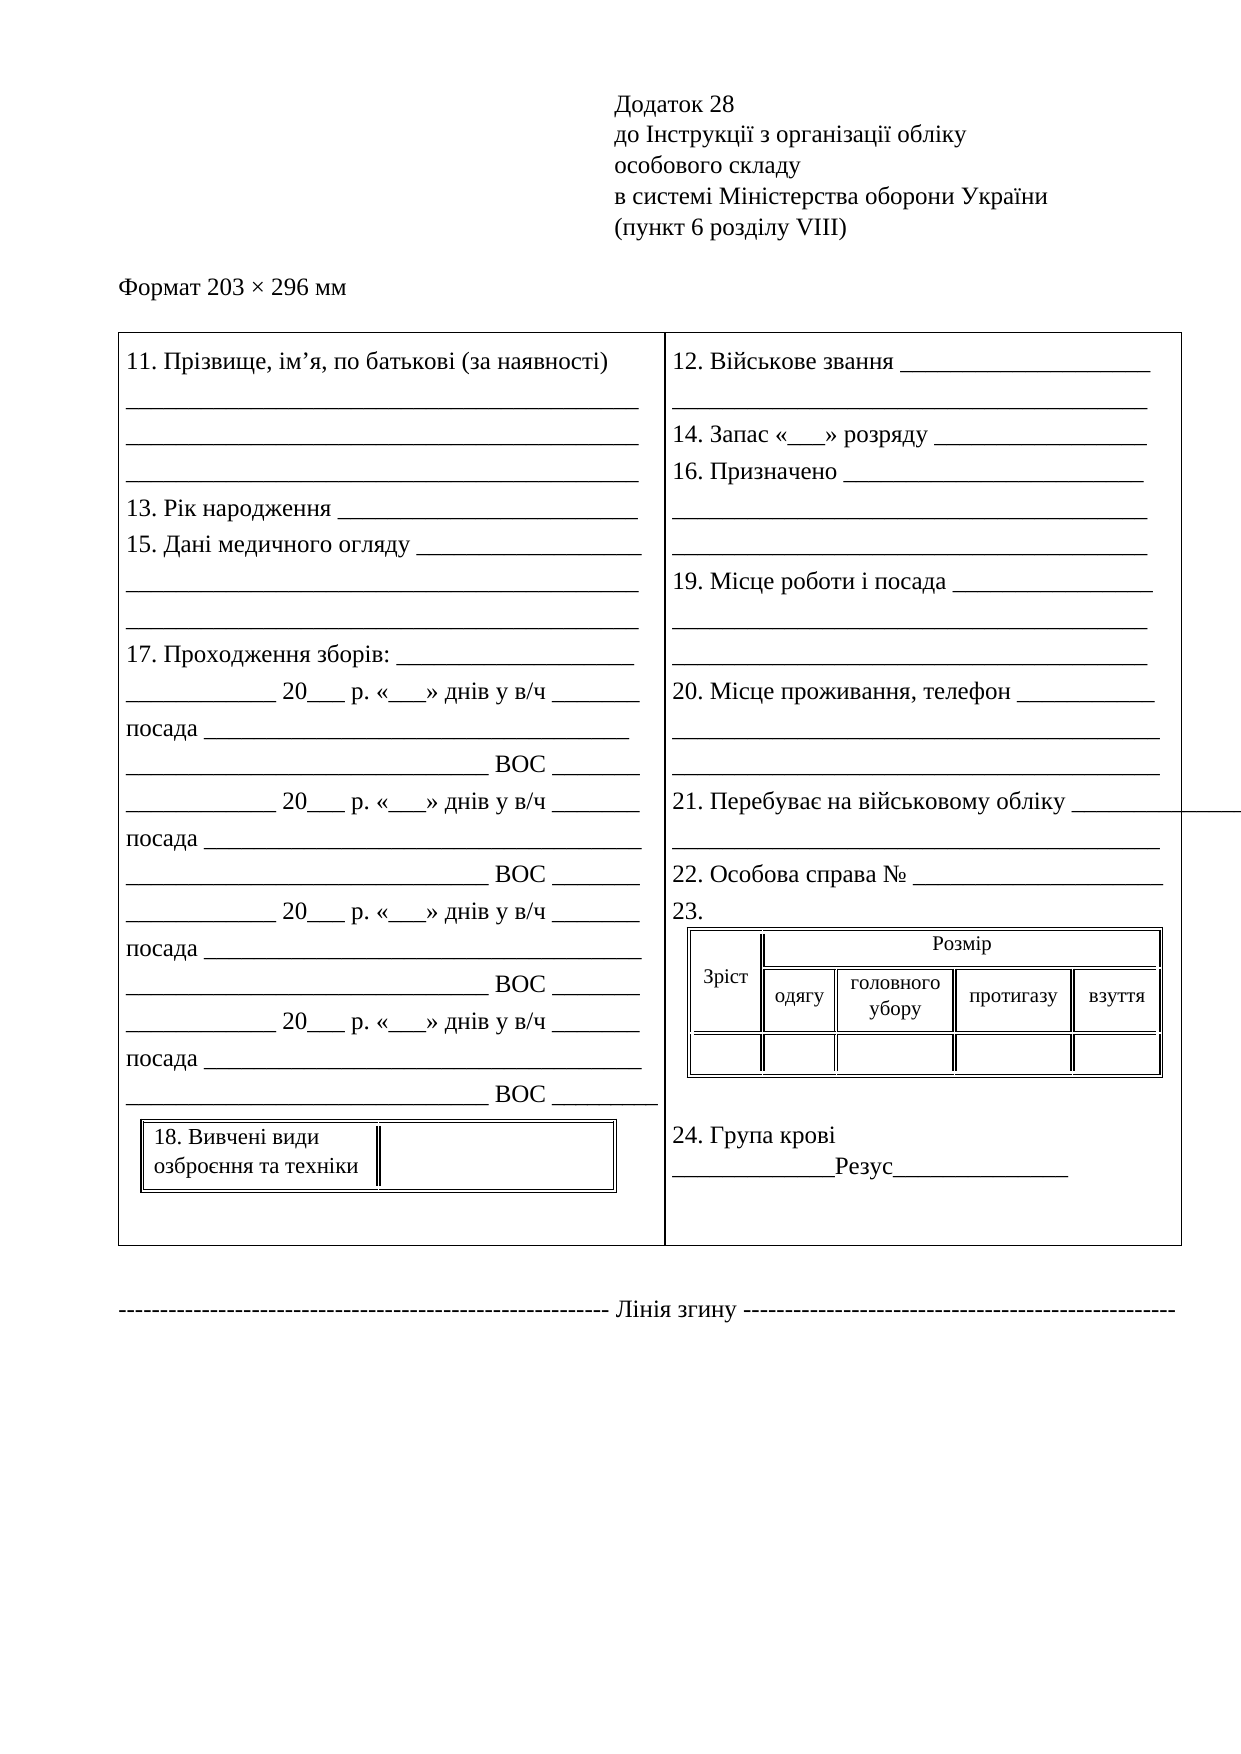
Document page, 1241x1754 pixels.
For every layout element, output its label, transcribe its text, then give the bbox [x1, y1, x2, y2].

text ----------------------------------------------------------- Лінія згину ---------------------------------------------------- [118, 1294, 1181, 1323]
text Формат 203 × 296 мм [118, 272, 1181, 301]
table_header 12. Військове звання ____________________ ______________________________________ 14. Запас «___» розряду _________________ 16. Призначено ________________________ ______________________________________ ______________________________________ 19. Місце роботи і посада ________________ ______________________________________ ______________________________________ 20. Місце проживання, телефон ___________ _______________________________________ _______________________________________ 21. Перебуває на військовому обліку _______________________________________ 22. Особова справа № ____________________ 23. 24. Група крові _____________Резус______________ [666, 333, 1181, 1245]
table_header 11. Прізвище, ім’я, по батькові (за наявності) _________________________________________ _________________________________________ _________________________________________ 13. Рік народження ________________________ 15. Дані медичного огляду __________________ _________________________________________ _________________________________________ 17. Проходження зборів: ___________________ ____________ 20___ р. «___» днів у в/ч _______ посада __________________________________ _____________________________ ВОС _______ ____________ 20___ р. «___» днів у в/ч _______ посада ___________________________________ _____________________________ ВОС _______ ____________ 20___ р. «___» днів у в/ч _______ посада ___________________________________ _____________________________ ВОС _______ ____________ 20___ р. «___» днів у в/ч _______ посада ___________________________________ _____________________________ ВОС [119, 333, 664, 1245]
text Додаток 28 до Інструкції з організації обліку особового складу в системі Міністерства оборони України (пункт 6 розділу VIIІ) [614, 89, 1181, 240]
